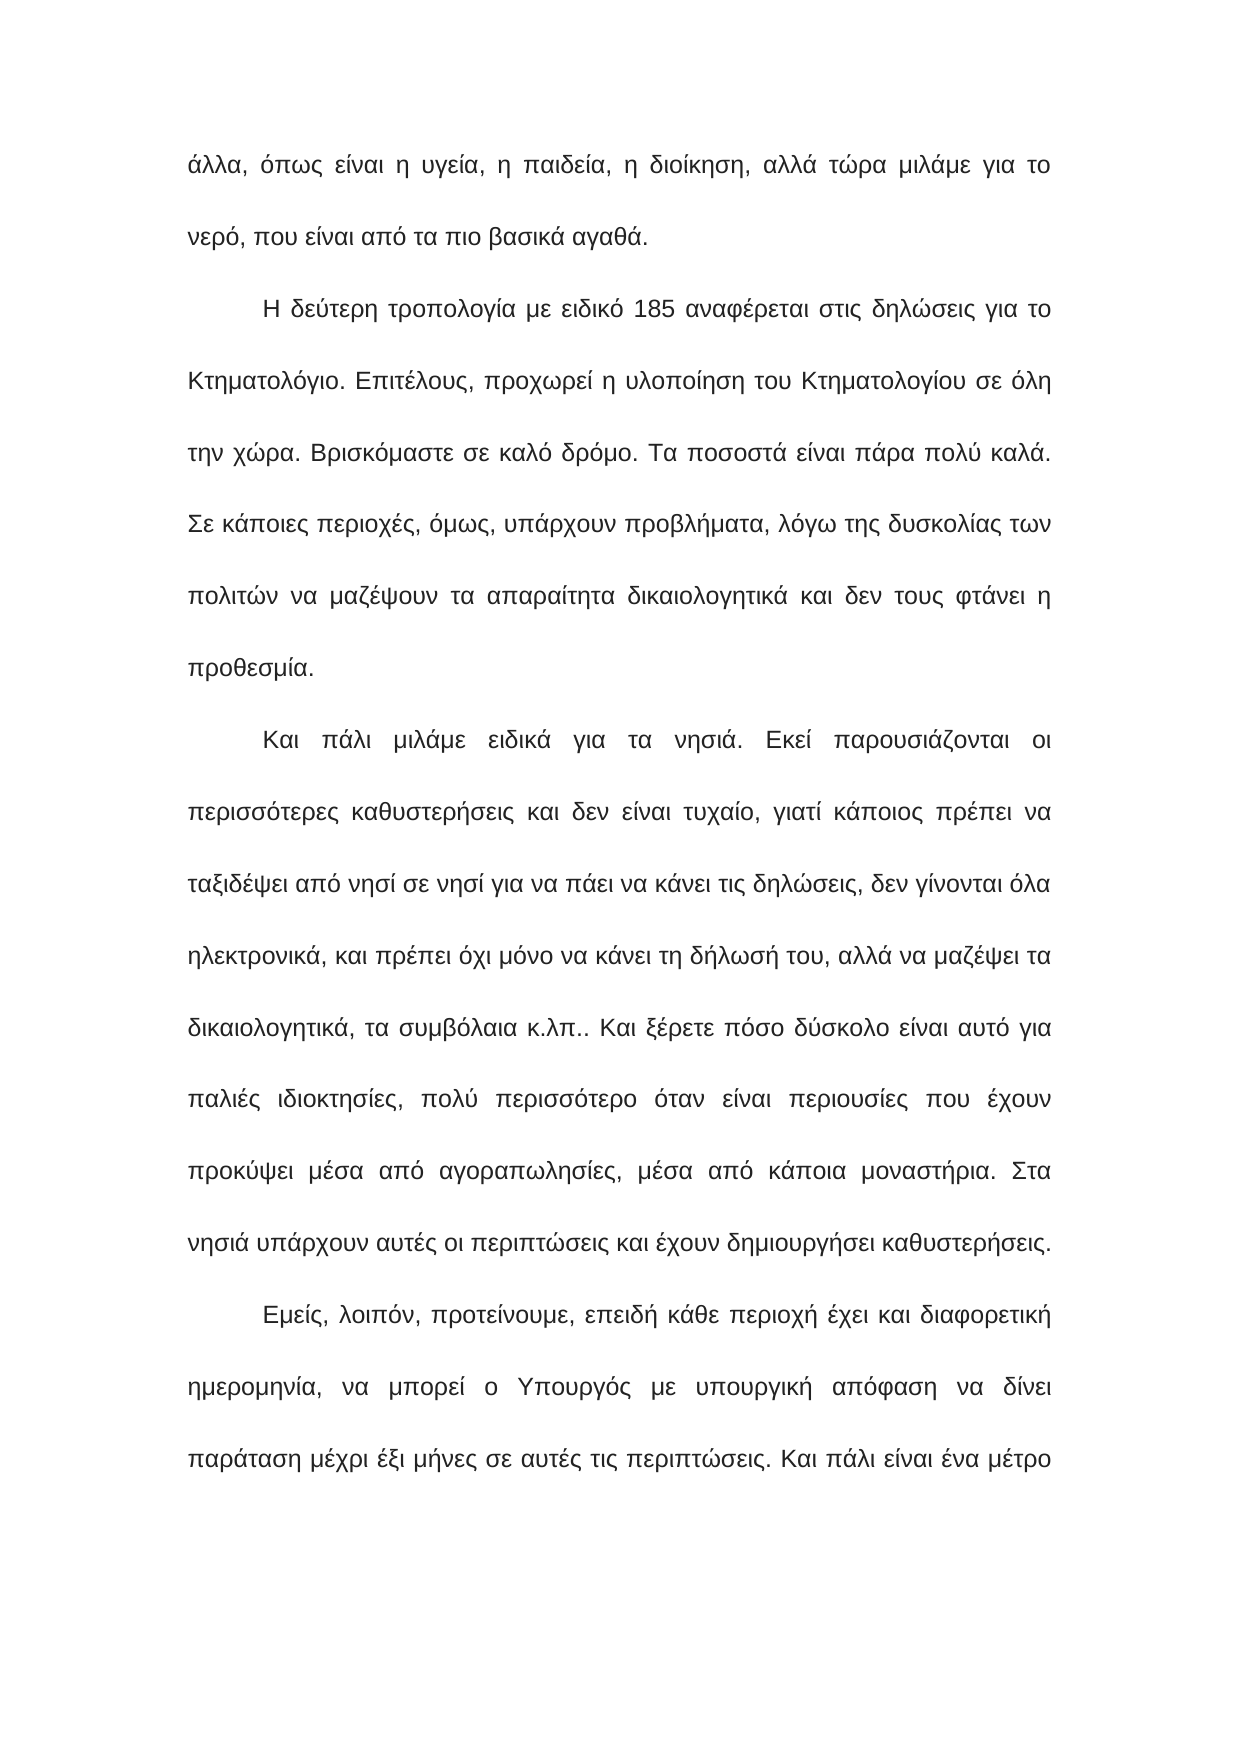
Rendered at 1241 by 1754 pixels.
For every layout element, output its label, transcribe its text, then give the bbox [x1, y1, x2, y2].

text Η δεύτερη τροπολογία με ειδικό 185 αναφέρεται στις δηλώσεις για το Κτηματολόγιο. Επιτέλους, προχωρεί η υλοποίηση του Κτηματολογίου σε όλη την χώρα. Βρισκόμαστε σε καλό δρόμο. Τα ποσοστά είναι πάρα πολύ καλά. Σε κάποιες περιοχές, όμως, υπάρχουν προβλήματα, λόγω της δυσκολίας των πολιτών να μαζέψουν τα απαραίτητα δικαιολογητικά και δεν τους φτάνει η προθεσμία. [187, 450, 1053, 682]
text Και πάλι μιλάμε ειδικά για τα νησιά. Εκεί παρουσιάζονται οι περισσότερες καθυστερήσεις και δεν είναι τυχαίο, γιατί κάποιος πρέπει να ταξιδέψει από νησί σε νησί για να πάει να κάνει τις δηλώσεις, δεν γίνονται όλα ηλεκτρονικά, και πρέπει όχι μόνο να κάνει τη δήλωσή του, αλλά να μαζέψει τα δικαιολογητικά, τα συμβόλαια κ.λπ.. Και ξέρετε πόσο δύσκολο είναι αυτό για παλιές ιδιοκτησίες, πολύ περισσότερο όταν είναι περιουσίες που έχουν προκύψει μέσα από αγοραπωλησίες, μέσα από κάποια μοναστήρια. Στα νησιά υπάρχουν αυτές οι περιπτώσεις και έχουν δημιουργήσει καθυστερήσεις. [187, 725, 1053, 879]
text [187, 1300, 1053, 1472]
text Η δεύτερη τροπολογία με ειδικό 185 αναφέρεται στις δηλώσεις για το Κτηματολόγιο. Επιτέλους, προχωρεί η υλοποίηση του Κτηματολογίου σε όλη την χώρα. Βρισκόμαστε σε καλό δρόμο. Τα ποσοστά είναι πάρα πολύ καλά. Σε κάποιες περιοχές, όμως, υπάρχουν προβλήματα, λόγω της δυσκολίας των πολιτών να μαζέψουν τα απαραίτητα δικαιολογητικά και δεν τους φτάνει η προθεσμία. [187, 294, 1053, 448]
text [187, 150, 1053, 251]
text Και πάλι μιλάμε ειδικά για τα νησιά. Εκεί παρουσιάζονται οι περισσότερες καθυστερήσεις και δεν είναι τυχαίο, γιατί κάποιος πρέπει να ταξιδέψει από νησί σε νησί για να πάει να κάνει τις δηλώσεις, δεν γίνονται όλα ηλεκτρονικά, και πρέπει όχι μόνο να κάνει τη δήλωσή του, αλλά να μαζέψει τα δικαιολογητικά, τα συμβόλαια κ.λπ.. Και ξέρετε πόσο δύσκολο είναι αυτό για παλιές ιδιοκτησίες, πολύ περισσότερο όταν είναι περιουσίες που έχουν προκύψει μέσα από αγοραπωλησίες, μέσα από κάποια μοναστήρια. Στα νησιά υπάρχουν αυτές οι περιπτώσεις και έχουν δημιουργήσει καθυστερήσεις. [187, 881, 1053, 1238]
